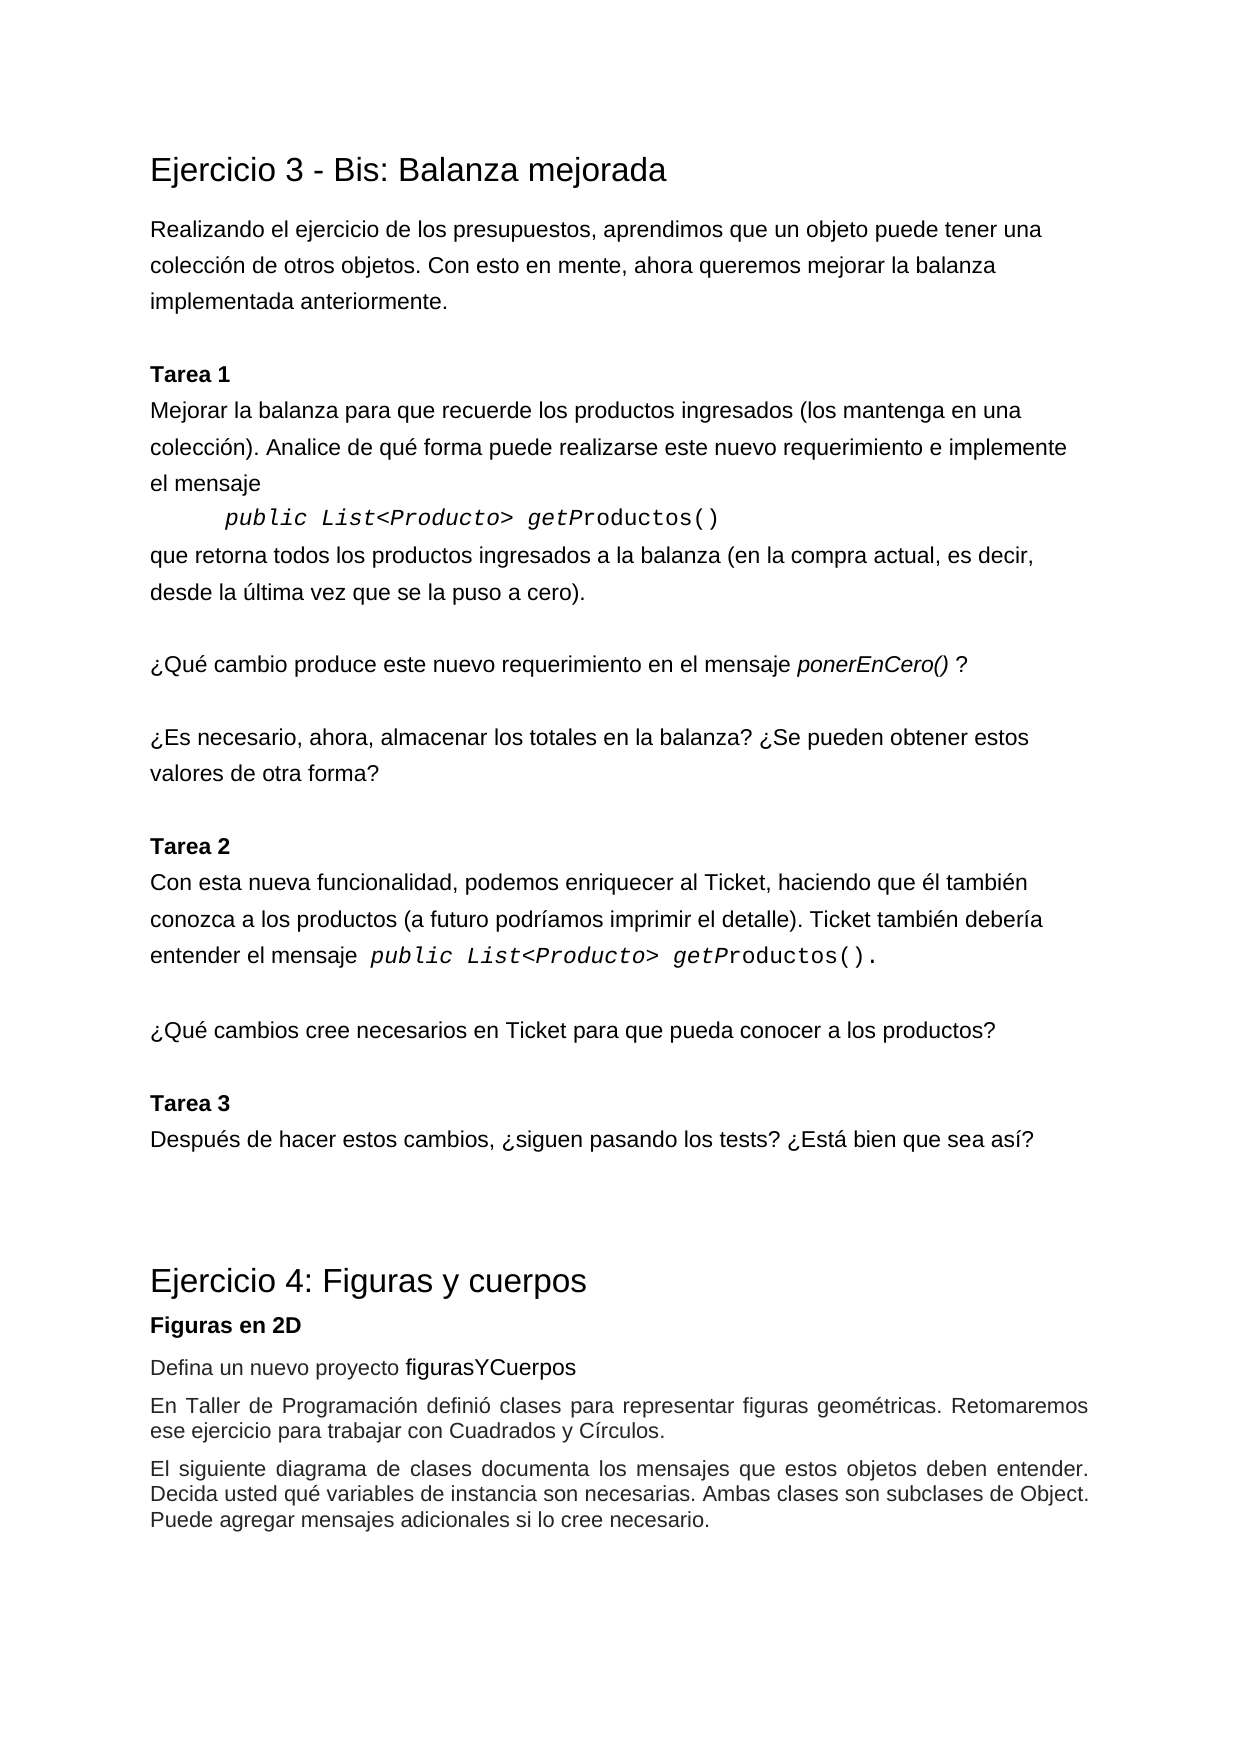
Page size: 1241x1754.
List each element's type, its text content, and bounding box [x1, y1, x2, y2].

text Figuras en 2D [150, 1312, 1090, 1338]
text Tarea 1 [150, 361, 1090, 387]
text ¿Es necesario, ahora, almacenar los totales en la balanza? ¿Se pueden obtener estos valores de otra forma? [150, 724, 1090, 787]
text Tarea 2 [150, 833, 1090, 859]
text que retorna todos los productos ingresados a la balanza (en la compra actual, es decir, desde la última vez que se la puso a cero). [150, 542, 1090, 605]
text Realizando el ejercicio de los presupuestos, aprendimos que un objeto puede tener una colección de otros objetos. Con esto en mente, ahora queremos mejorar la balanza implementada anteriormente. [150, 216, 1090, 314]
text Después de hacer estos cambios, ¿siguen pasando los tests? ¿Está bien que sea así? [150, 1126, 1090, 1153]
text Con esta nueva funcionalidad, podemos enriquecer al Ticket, haciendo que él también conozca a los productos (a futuro podríamos imprimir el detalle). Ticket también debería entender el mensaje public List<Producto> getProductos(). [150, 869, 1090, 970]
text El siguiente diagrama de clases documenta los mensajes que estos objetos deben entender. Decida usted qué variables de instancia son necesarias. Ambas clases son subclases de Object. Puede agregar mensajes adicionales si lo cree necesario. [150, 1456, 1090, 1532]
text Mejorar la balanza para que recuerde los productos ingresados (los mantenga en una colección). Analice de qué forma puede realizarse este nuevo requerimiento e implemente el mensaje [150, 397, 1090, 496]
text public List<Producto> getProductos() [150, 506, 1090, 532]
subtitle Ejercicio 3 - Bis: Balanza mejorada [150, 150, 1090, 188]
text Defina un nuevo proyecto figurasYCuerpos [150, 1354, 1090, 1381]
text En Taller de Programación definió clases para representar figuras geométricas. Retomaremos ese ejercicio para trabajar con Cuadrados y Círculos. [150, 1393, 1090, 1444]
text Tarea 3 [150, 1090, 1090, 1116]
text ¿Qué cambios cree necesarios en Ticket para que pueda conocer a los productos? [150, 1017, 1090, 1044]
subtitle Ejercicio 4: Figuras y cuerpos [150, 1261, 1090, 1299]
text ¿Qué cambio produce este nuevo requerimiento en el mensaje ponerEnCero() ? [150, 651, 1090, 677]
